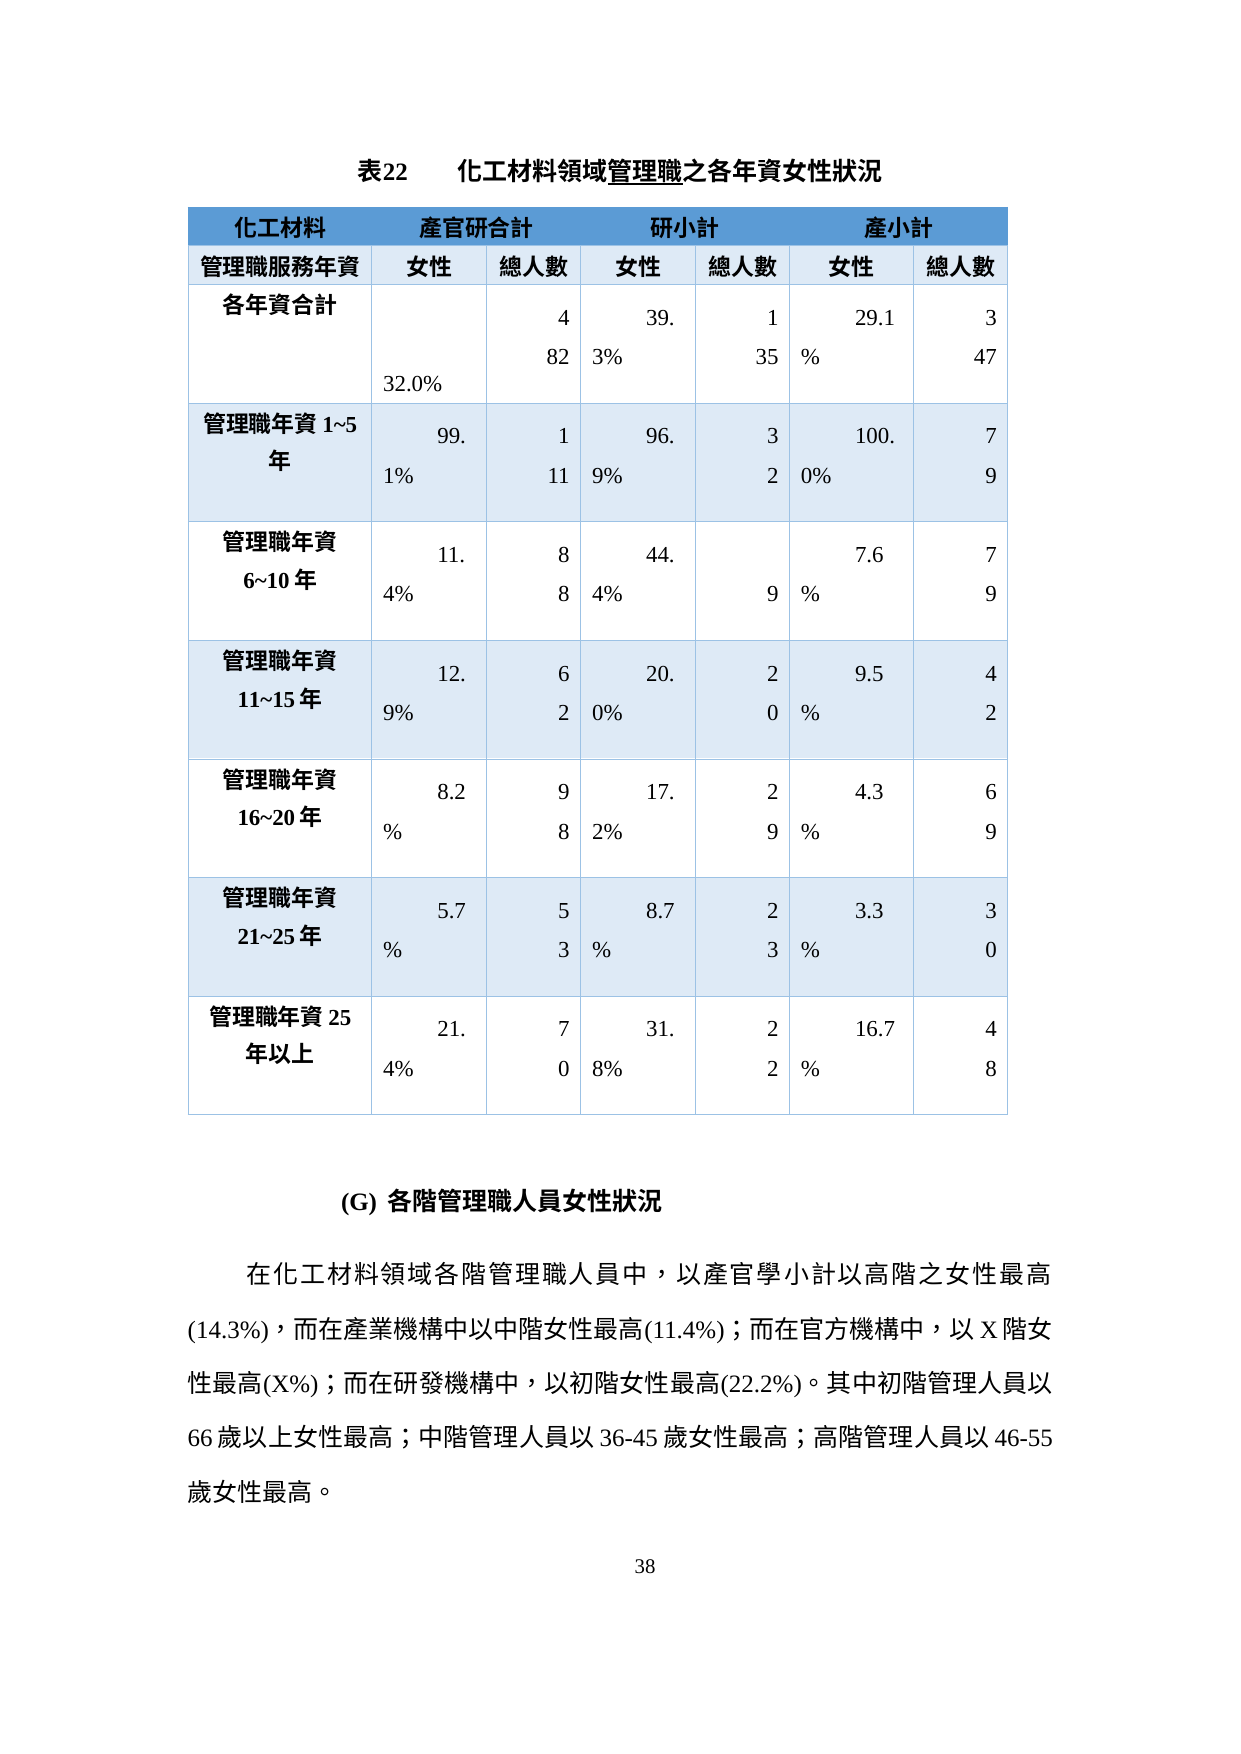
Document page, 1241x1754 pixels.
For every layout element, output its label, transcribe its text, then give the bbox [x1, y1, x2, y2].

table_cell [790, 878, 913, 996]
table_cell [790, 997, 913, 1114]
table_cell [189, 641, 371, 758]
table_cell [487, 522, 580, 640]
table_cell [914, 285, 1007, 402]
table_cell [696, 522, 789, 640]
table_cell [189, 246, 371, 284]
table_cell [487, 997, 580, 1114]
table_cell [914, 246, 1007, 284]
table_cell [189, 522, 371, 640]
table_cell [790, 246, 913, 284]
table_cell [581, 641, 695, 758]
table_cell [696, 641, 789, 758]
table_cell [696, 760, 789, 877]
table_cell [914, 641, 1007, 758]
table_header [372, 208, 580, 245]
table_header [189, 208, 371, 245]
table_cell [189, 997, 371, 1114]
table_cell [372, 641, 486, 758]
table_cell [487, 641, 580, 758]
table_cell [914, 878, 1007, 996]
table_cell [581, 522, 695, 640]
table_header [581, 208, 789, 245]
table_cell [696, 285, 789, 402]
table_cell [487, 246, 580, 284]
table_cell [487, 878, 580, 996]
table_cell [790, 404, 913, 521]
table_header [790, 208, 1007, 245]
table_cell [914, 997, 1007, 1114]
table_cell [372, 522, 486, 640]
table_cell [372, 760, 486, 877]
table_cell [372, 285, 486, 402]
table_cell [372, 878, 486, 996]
subtitle 各階管理職人員女性狀況 [341, 1182, 1053, 1218]
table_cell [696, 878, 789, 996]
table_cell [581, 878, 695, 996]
text 化工材料領域管理職之各年資女性狀況 [187, 152, 1053, 188]
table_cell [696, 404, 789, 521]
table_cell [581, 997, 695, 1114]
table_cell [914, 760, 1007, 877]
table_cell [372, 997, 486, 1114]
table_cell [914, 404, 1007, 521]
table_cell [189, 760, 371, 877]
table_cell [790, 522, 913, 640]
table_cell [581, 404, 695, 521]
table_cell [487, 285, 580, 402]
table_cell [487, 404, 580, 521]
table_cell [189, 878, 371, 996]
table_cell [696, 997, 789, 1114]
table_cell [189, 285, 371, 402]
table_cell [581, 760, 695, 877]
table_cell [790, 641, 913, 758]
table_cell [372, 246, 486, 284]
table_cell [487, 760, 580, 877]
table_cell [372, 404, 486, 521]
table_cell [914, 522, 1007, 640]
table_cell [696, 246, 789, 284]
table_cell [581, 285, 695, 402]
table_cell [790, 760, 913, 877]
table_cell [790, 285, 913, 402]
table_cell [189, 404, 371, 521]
text 在化工材料領域各階管理職人員中，以產官學小計以高階之女性最高(14.3%)，而在產業機構中以中階女性最高(11.4%)；而在官方機構中，以X階女性最高(X%)；而在研發機構中，以初階女性最高(22.2%)。其中初階管理人員以66歲以上女性最高；中階管理人員以36-45歲女性最高；高階管理人員以46-55歲女性最高。 [187, 1255, 1053, 1508]
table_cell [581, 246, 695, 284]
